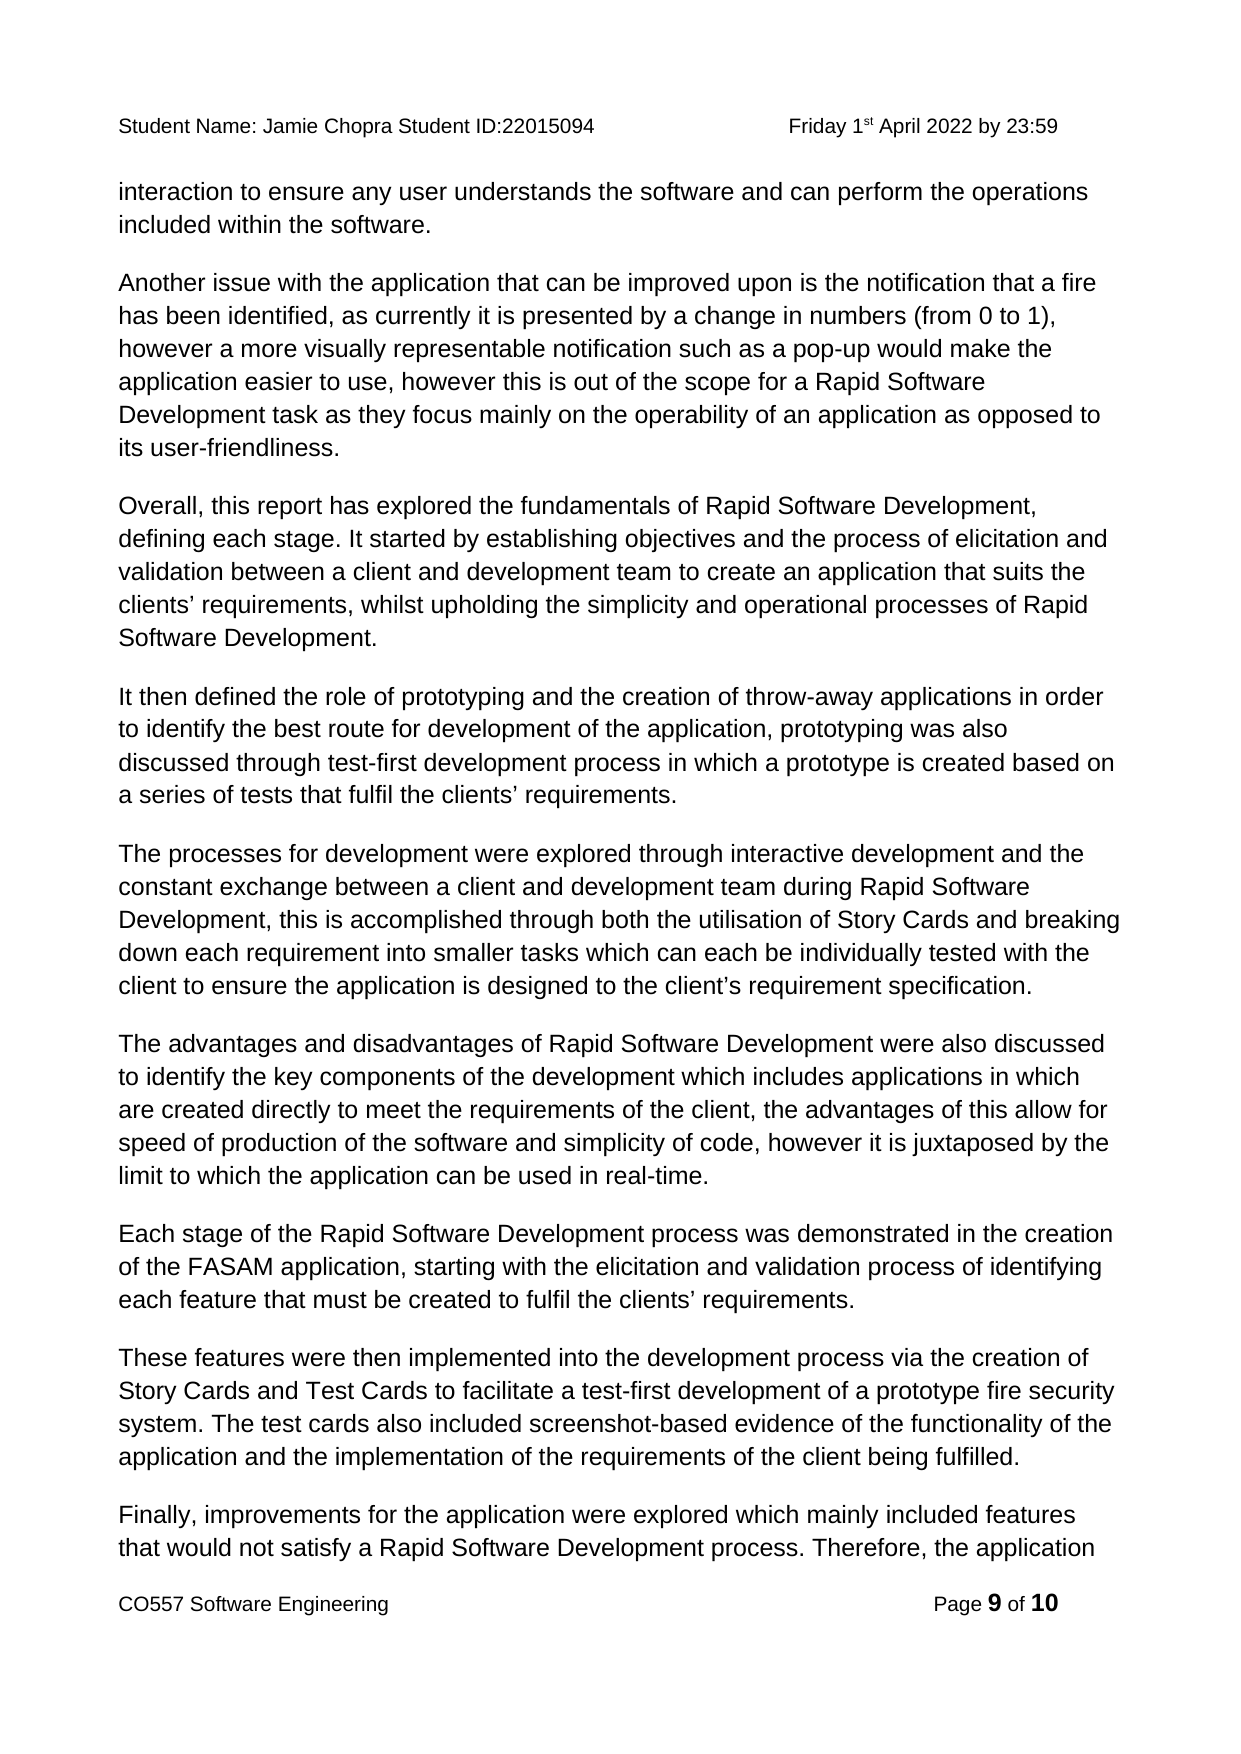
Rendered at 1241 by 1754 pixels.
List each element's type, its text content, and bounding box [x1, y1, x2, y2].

text Another issue with the application that can be improved upon is the notification that a fire has been identified, as currently it is presented by a change in numbers (from 0 to 1), however a more visually representable notification such as a pop-up would make the application easier to use, however this is out of the scope for a Rapid Software Development task as they focus mainly on the operability of an application as opposed to its user-friendliness. [118, 268, 1122, 462]
text Each stage of the Rapid Software Development process was demonstrated in the creation of the FASAM application, starting with the elicitation and validation process of identifying each feature that must be created to fulfil the clients’ requirements. [118, 1219, 1122, 1313]
text The advantages and disadvantages of Rapid Software Development were also discussed to identify the key components of the development which includes applications in which are created directly to meet the requirements of the client, the advantages of this allow for speed of production of the software and simplicity of code, however it is juxtaposed by the limit to which the application can be used in real-time. [118, 1029, 1122, 1189]
text The processes for development were explored through interactive development and the constant exchange between a client and development team during Rapid Software Development, this is accomplished through both the utilisation of Story Cards and breaking down each requirement into smaller tasks which can each be individually tested with the client to ensure the application is designed to the client’s requirement specification. [118, 838, 1122, 999]
text It then defined the role of prototyping and the creation of throw-away applications in order to identify the best route for development of the application, prototyping was also discussed through test-first development process in which a prototype is created based on a series of tests that fulfil the clients’ requirements. [118, 681, 1122, 809]
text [118, 1500, 1122, 1562]
text These features were then implemented into the development process via the creation of Story Cards and Test Cards to facilitate a test-first development of a prototype fire security system. The test cards also included screenshot-based evidence of the functionality of the application and the implementation of the requirements of the client being fulfilled. [118, 1343, 1122, 1471]
text Overall, this report has explored the fundamentals of Rapid Software Development, defining each stage. It started by establishing objectives and the process of elicitation and validation between a client and development team to create an application that suits the clients’ requirements, whilst upholding the simplicity and operational processes of Rapid Software Development. [118, 491, 1122, 652]
